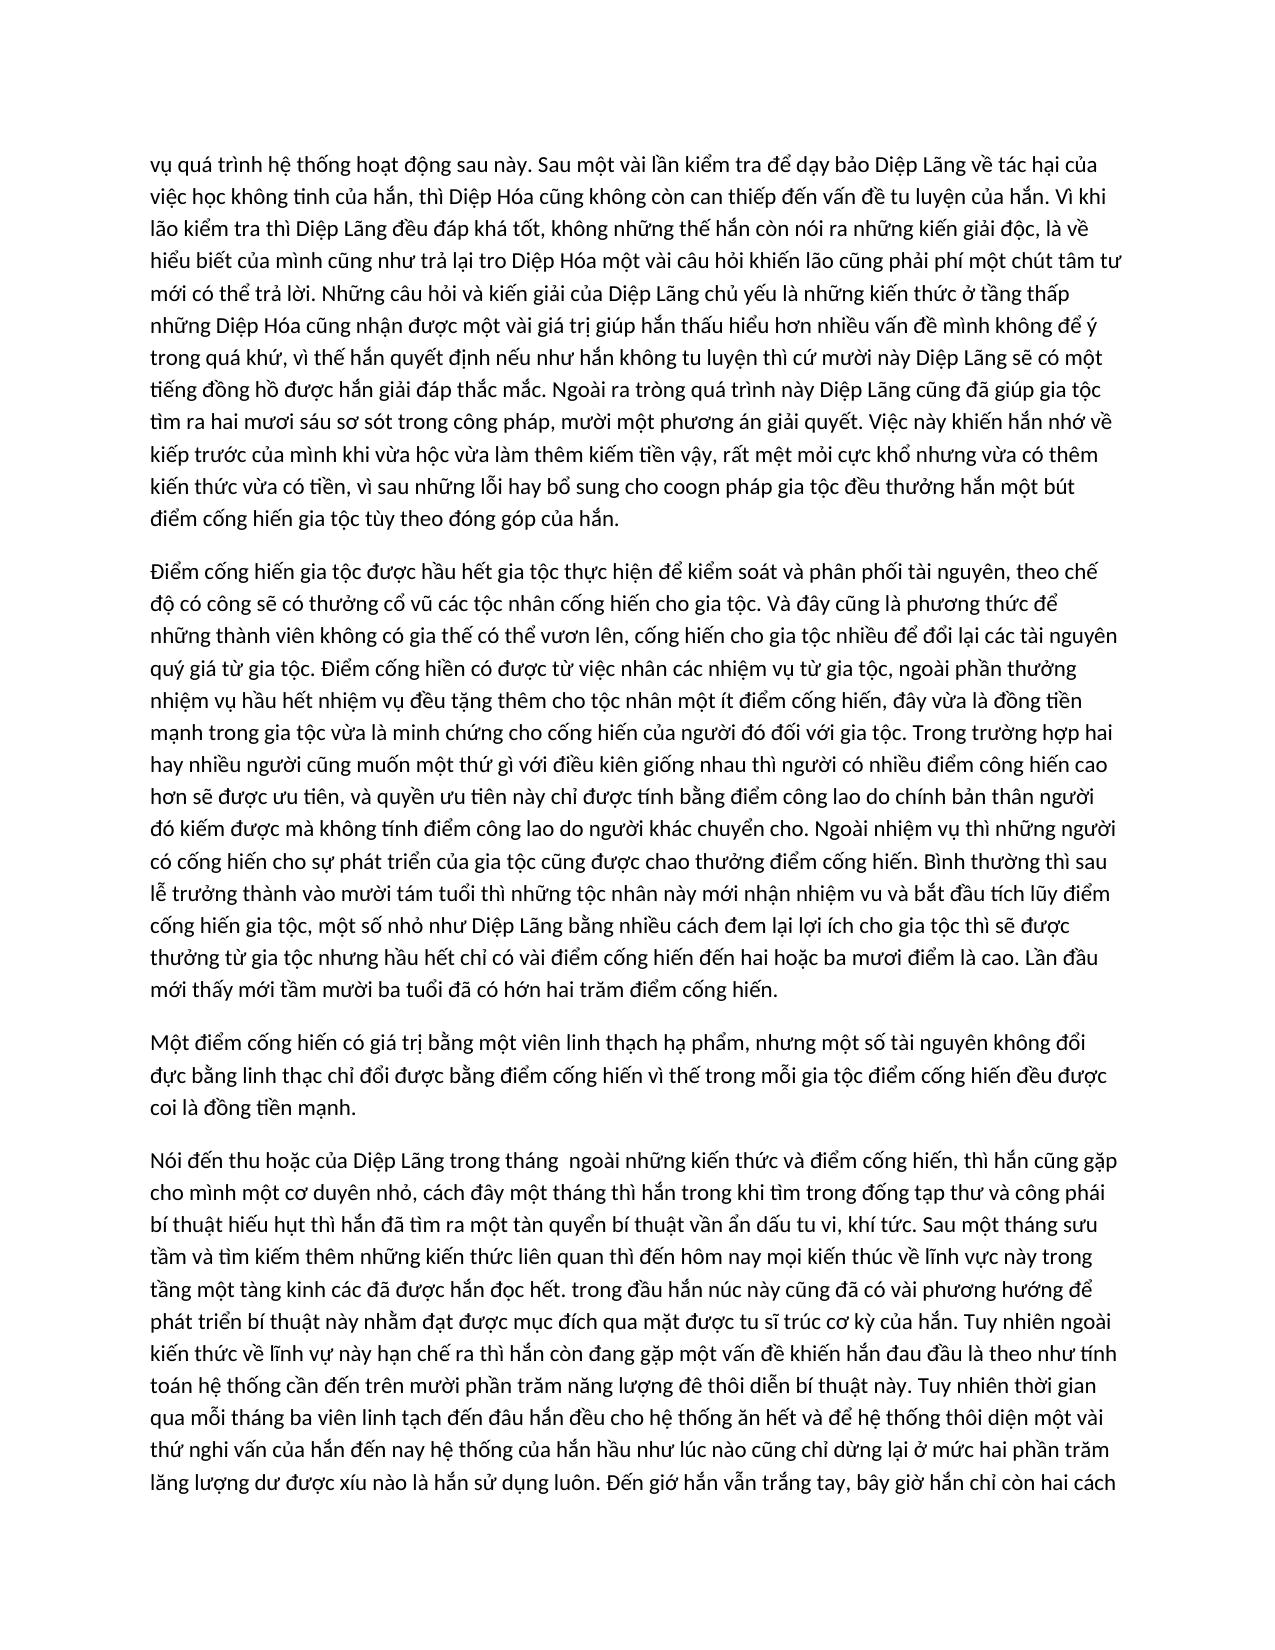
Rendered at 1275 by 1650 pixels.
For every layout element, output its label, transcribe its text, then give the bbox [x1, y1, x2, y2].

text Một điểm cống hiến có giá trị bằng một viên linh thạch hạ phẩm, nhưng một số tài nguyên không đổi đực bằng linh thạc chỉ đổi được bằng điểm cống hiến vì thế trong mỗi gia tộc điểm cống hiến đều được coi là đồng tiền mạnh. [150, 1028, 1125, 1121]
text Điểm cống hiến gia tộc được hầu hết gia tộc thực hiện để kiểm soát và phân phối tài nguyên, theo chế độ có công sẽ có thưởng cổ vũ các tộc nhân cống hiến cho gia tộc. Và đây cũng là phương thức để những thành viên không có gia thế có thể vươn lên, cống hiến cho gia tộc nhiều để đổi lại các tài nguyên quý giá từ gia tộc. Điểm cống hiền có được từ việc nhân các nhiệm vụ từ gia tộc, ngoài phần thưởng nhiệm vụ hầu hết nhiệm vụ đều tặng thêm cho tộc nhân một ít điểm cống hiến, đây vừa là đồng tiền mạnh trong gia tộc vừa là minh chứng cho cống hiến của người đó đối với gia tộc. Trong trường hợp hai hay nhiều người cũng muốn một thứ gì với điều kiên giống nhau thì người có nhiều điểm công hiến cao hơn sẽ được ưu tiên, và quyền ưu tiên này chỉ được tính bằng điểm công lao do chính bản thân người đó kiếm được mà không tính điểm công lao do người khác chuyển cho. Ngoài nhiệm vụ thì những người có cống hiến cho sự phát triển của gia tộc cũng được chao thưởng điểm cống hiến. Bình thường thì sau lễ trưởng thành vào mười tám tuổi thì những tộc nhân này mới nhận nhiệm vu và bắt đầu tích lũy điểm cống hiến gia tộc, một số nhỏ như Diệp Lãng bằng nhiều cách đem lại lợi ích cho gia tộc thì sẽ được thưởng từ gia tộc nhưng hầu hết chỉ có vài điểm cống hiến đến hai hoặc ba mươi điểm là cao. Lần đầu mới thấy mới tầm mười ba tuổi đã có hớn hai trăm điểm cống hiến. [150, 557, 1125, 1003]
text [150, 1146, 1125, 1496]
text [150, 150, 1125, 532]
